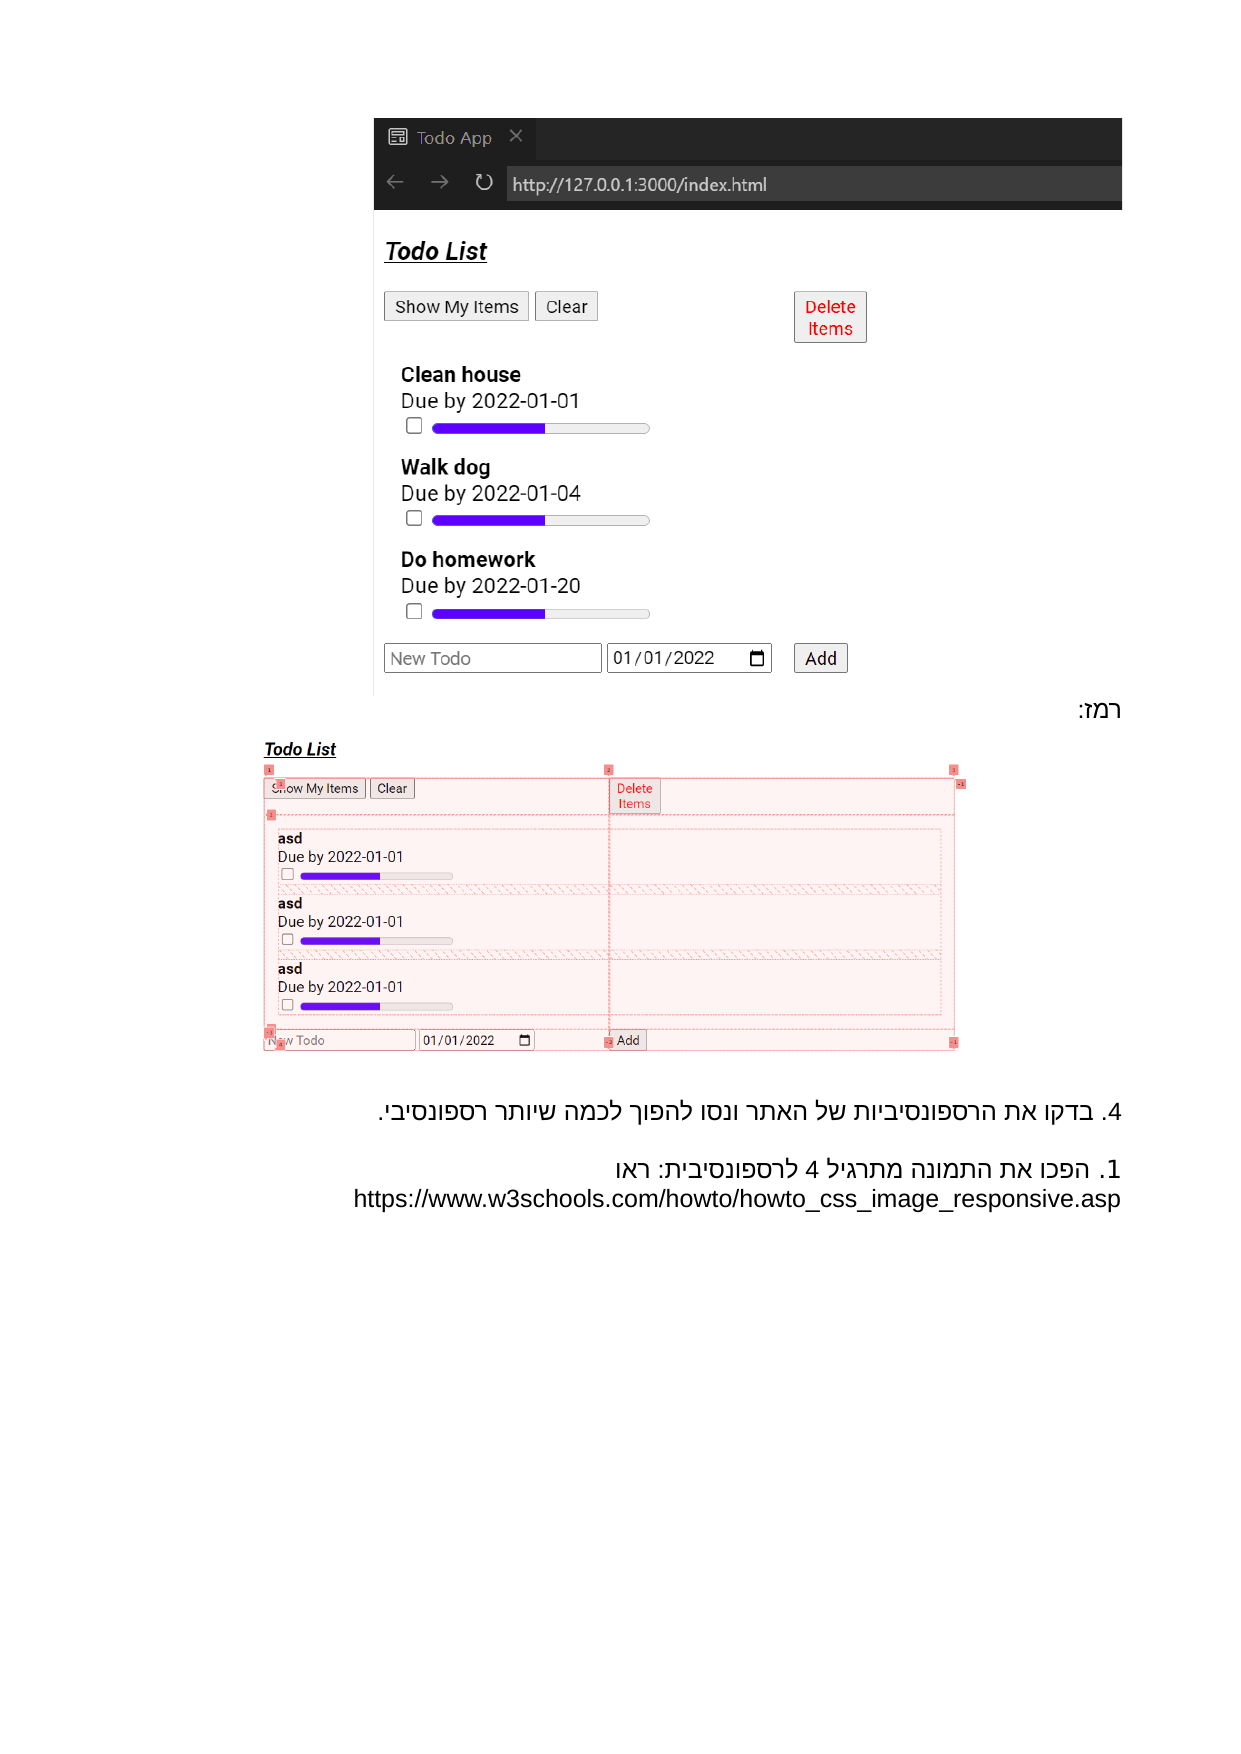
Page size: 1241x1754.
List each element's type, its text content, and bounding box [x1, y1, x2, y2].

text 1. הפכו את התמונה מתרגיל 4 לרספונסיבית: ראו https://www.w3schools.com/howto/howto_css_image_responsive.asp [118, 1155, 1122, 1213]
picture [373, 118, 1123, 696]
picture [257, 724, 984, 1069]
text 4. בדקו את הרספונסיביות של האתר ונסו להפוך לכמה שיותר רספונסיבי. [118, 1097, 1122, 1126]
